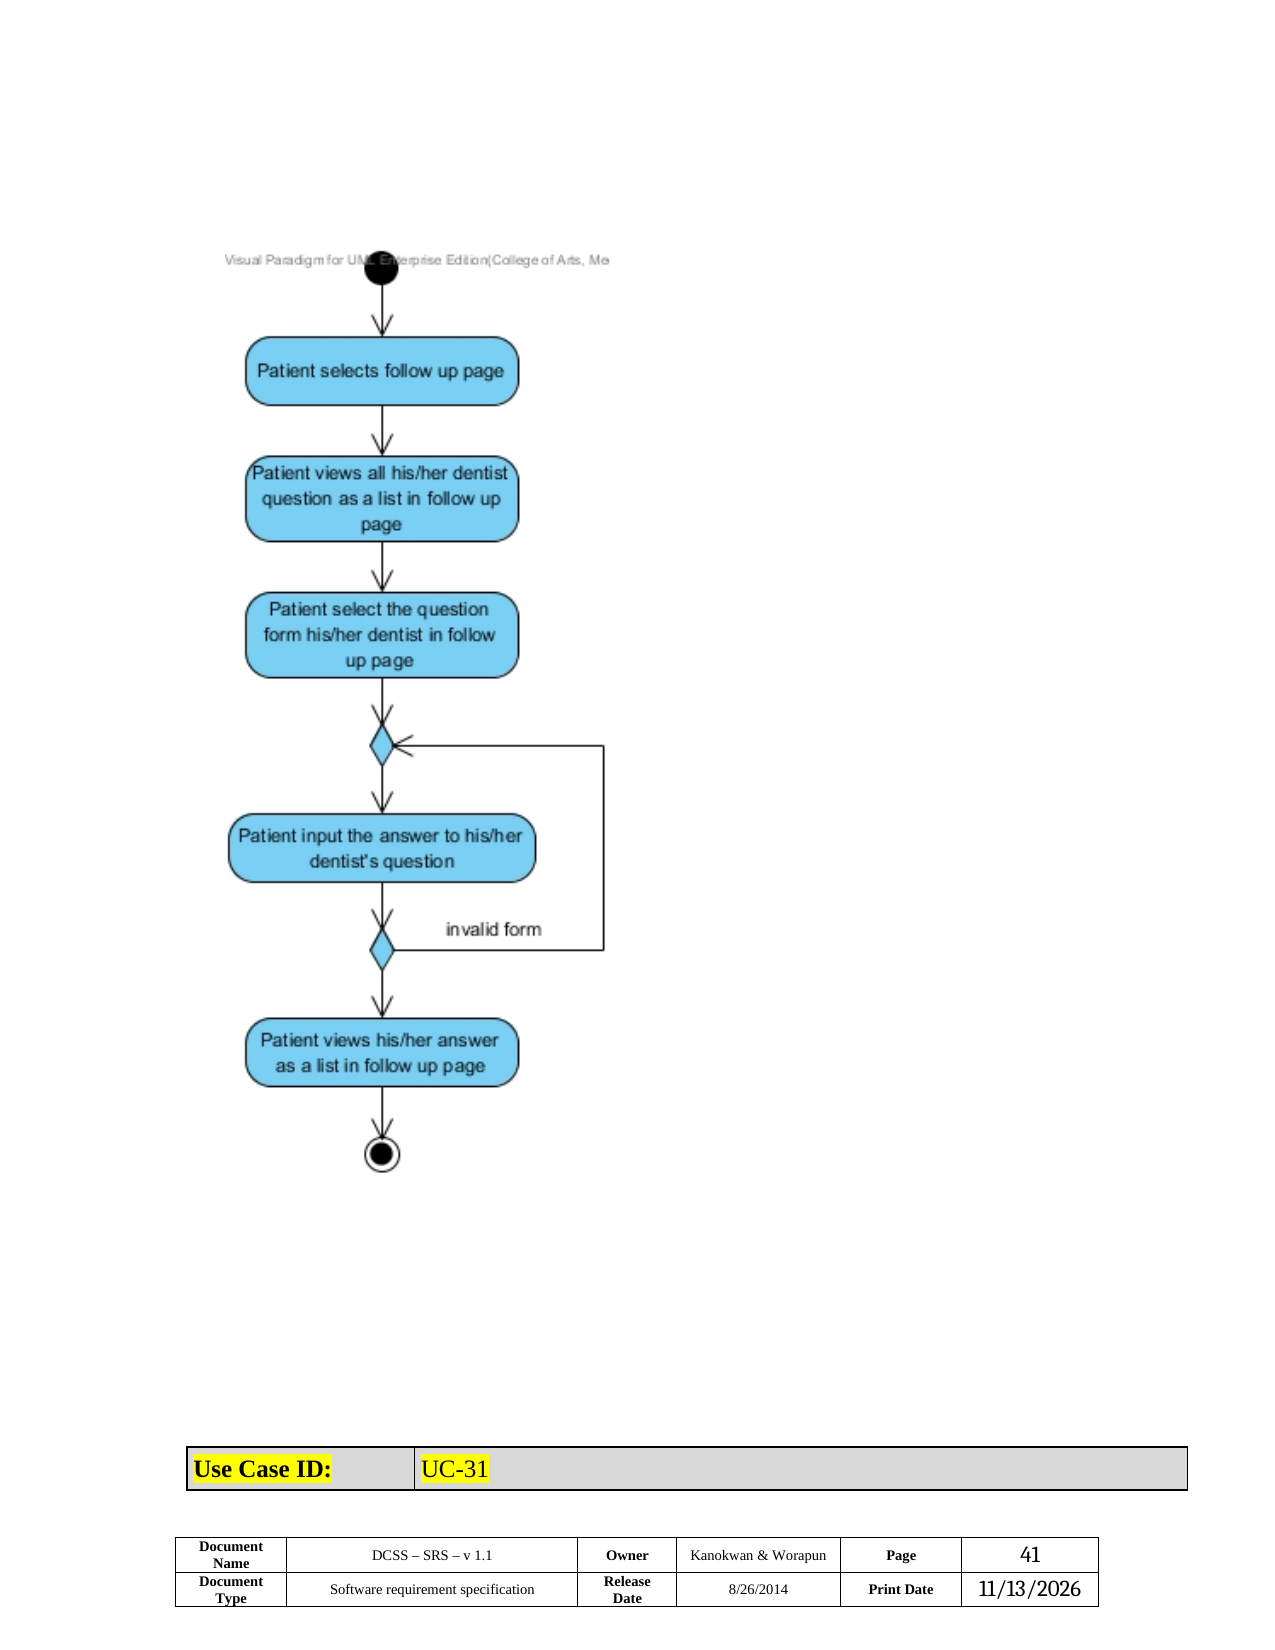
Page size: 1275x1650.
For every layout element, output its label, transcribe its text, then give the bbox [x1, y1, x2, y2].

table_header UC-31 [415, 1448, 1187, 1489]
picture [225, 249, 610, 1178]
table_header Use Case ID: [188, 1448, 414, 1489]
